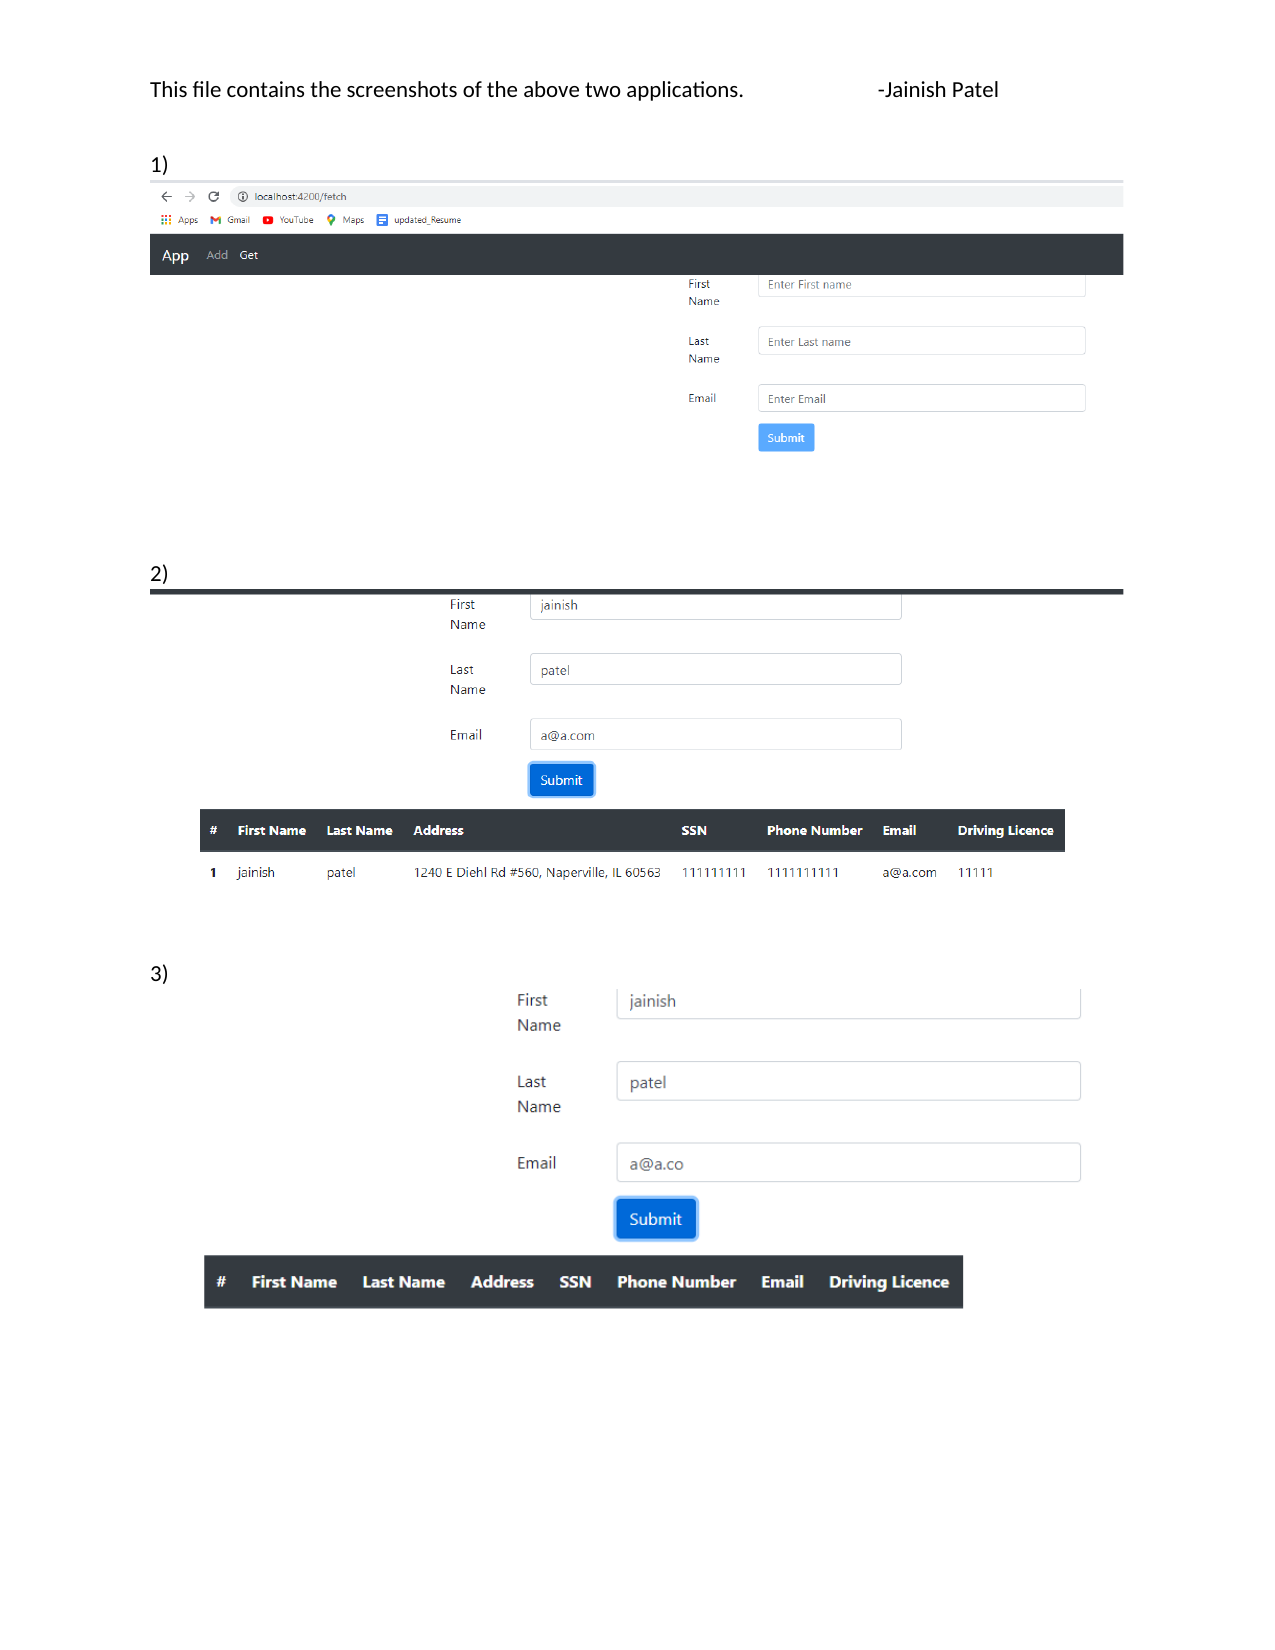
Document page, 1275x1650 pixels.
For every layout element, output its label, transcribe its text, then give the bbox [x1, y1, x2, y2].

picture [150, 589, 1124, 941]
picture [150, 180, 1124, 557]
picture [150, 989, 1125, 1320]
text 3) [150, 959, 1125, 989]
